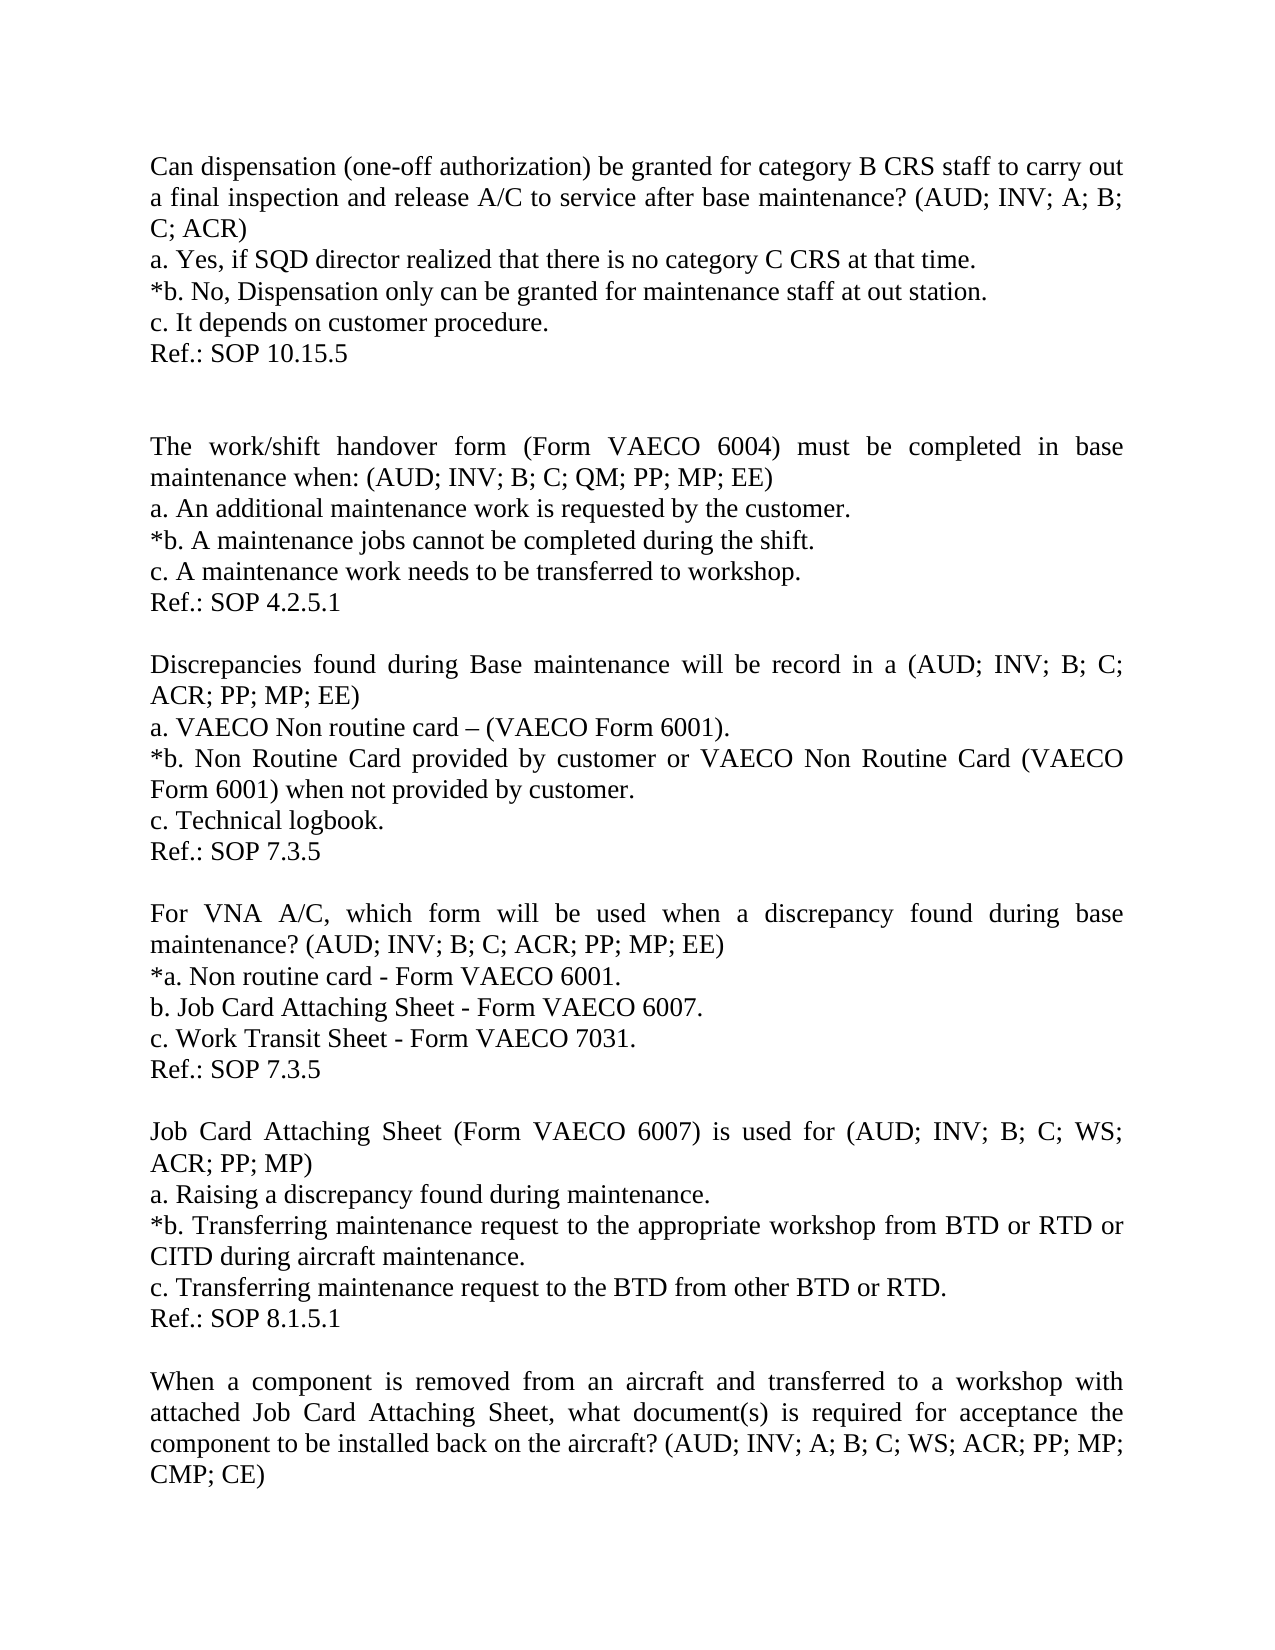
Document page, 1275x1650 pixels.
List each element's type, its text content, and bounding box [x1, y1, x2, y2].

text c. It depends on customer procedure. [150, 306, 1125, 337]
text a. VAECO Non routine card – (VAECO Form 6001). [150, 711, 1125, 742]
text a. Raising a discrepancy found during maintenance. [150, 1178, 1125, 1209]
text c. Technical logbook. [150, 804, 1125, 835]
text *b. A maintenance jobs cannot be completed during the shift. [150, 524, 1125, 555]
text *b. No, Dispensation only can be granted for maintenance staff at out station. [150, 274, 1125, 306]
text c. Transferring maintenance request to the BTD from other BTD or RTD. [150, 1271, 1125, 1302]
text a. An additional maintenance work is requested by the customer. [150, 493, 1125, 524]
text Ref.: SOP 7.3.5 [150, 835, 1125, 866]
text Ref.: SOP 8.1.5.1 [150, 1302, 1125, 1333]
text c. A maintenance work needs to be transferred to workshop. [150, 555, 1125, 586]
text *b. Transferring maintenance request to the appropriate workshop from BTD or RTD or CITD during aircraft maintenance. [150, 1209, 1125, 1271]
text Can dispensation (one-off authorization) be granted for category B CRS staff to carry out a final inspection and release A/C to service after base maintenance? (AUD; INV; A; B; C; ACR) [150, 150, 1125, 243]
text Job Card Attaching Sheet (Form VAECO 6007) is used for (AUD; INV; B; C; WS; ACR; PP; MP) [150, 1116, 1125, 1178]
text The work/shift handover form (Form VAECO 6004) must be completed in base maintenance when: (AUD; INV; B; C; QM; PP; MP; EE) [150, 430, 1125, 493]
text For VNA A/C, which form will be used when a discrepancy found during base maintenance? (AUD; INV; B; C; ACR; PP; MP; EE) [150, 897, 1125, 960]
text *b. Non Routine Card provided by customer or VAECO Non Routine Card (VAECO Form 6001) when not provided by customer. [150, 742, 1125, 804]
text b. Job Card Attaching Sheet - Form VAECO 6007. [150, 991, 1125, 1022]
text *a. Non routine card - Form VAECO 6001. [150, 960, 1125, 991]
text c. Work Transit Sheet - Form VAECO 7031. [150, 1022, 1125, 1053]
text Ref.: SOP 4.2.5.1 [150, 586, 1125, 617]
text Ref.: SOP 10.15.5 [150, 337, 1125, 368]
text Discrepancies found during Base maintenance will be record in a (AUD; INV; B; C; ACR; PP; MP; EE) [150, 648, 1125, 711]
text a. Yes, if SQD director realized that there is no category C CRS at that time. [150, 243, 1125, 274]
text When a component is removed from an aircraft and transferred to a workshop with attached Job Card Attaching Sheet, what document(s) is required for acceptance the component to be installed back on the aircraft? (AUD; INV; A; B; C; WS; ACR; PP; MP; CMP; CE) [150, 1365, 1125, 1489]
text Ref.: SOP 7.3.5 [150, 1053, 1125, 1084]
